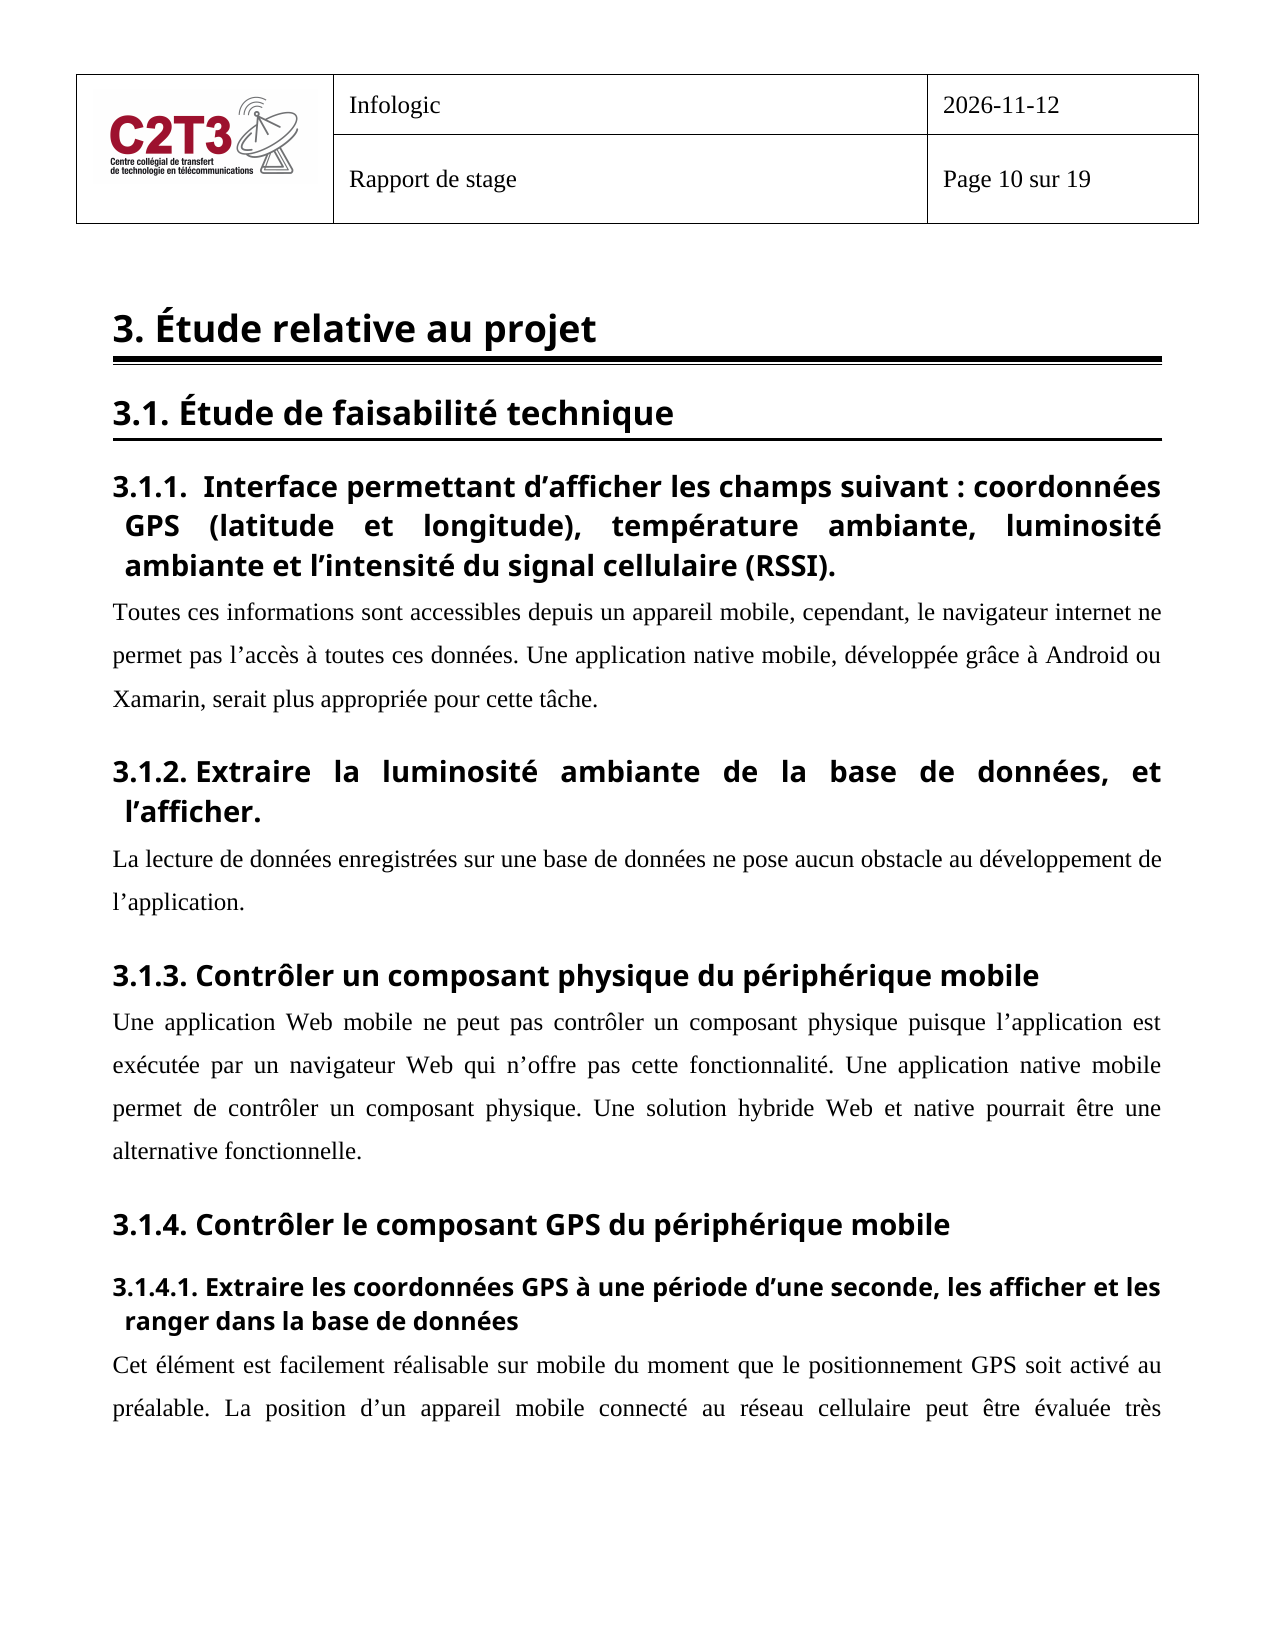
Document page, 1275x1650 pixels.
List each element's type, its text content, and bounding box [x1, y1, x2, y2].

subtitle Étude relative au projet [112, 303, 1162, 365]
text La lecture de données enregistrées sur une base de données ne pose aucun obstacle au développement de l’application. [112, 844, 1162, 916]
text Toutes ces informations sont accessibles depuis un appareil mobile, cependant, le navigateur internet ne permet pas l’accès à toutes ces données. Une application native mobile, développée grâce à Android ou Xamarin, serait plus appropriée pour cette tâche. [112, 597, 1162, 712]
subtitle Contrôler un composant physique du périphérique mobile [112, 955, 1162, 994]
subtitle Extraire la luminosité ambiante de la base de données, et l’afficher. [112, 752, 1162, 831]
subtitle Étude de faisabilité technique [112, 390, 1162, 441]
text Une application Web mobile ne peut pas contrôler un composant physique puisque l’application est exécutée par un navigateur Web qui n’offre pas cette fonctionnalité. Une application native mobile permet de contrôler un composant physique. Une solution hybride Web et native pourrait être une alternative fonctionnelle. [112, 1007, 1162, 1165]
subtitle Interface permettant d’afficher les champs suivant : coordonnées GPS (latitude et longitude), température ambiante, luminosité ambiante et l’intensité du signal cellulaire (RSSI). [112, 466, 1162, 585]
subtitle Contrôler le composant GPS du périphérique mobile [112, 1204, 1162, 1244]
subtitle Extraire les coordonnées GPS à une période d’une seconde, les afficher et les ranger dans la base de données [112, 1269, 1162, 1337]
picture [92, 89, 318, 184]
